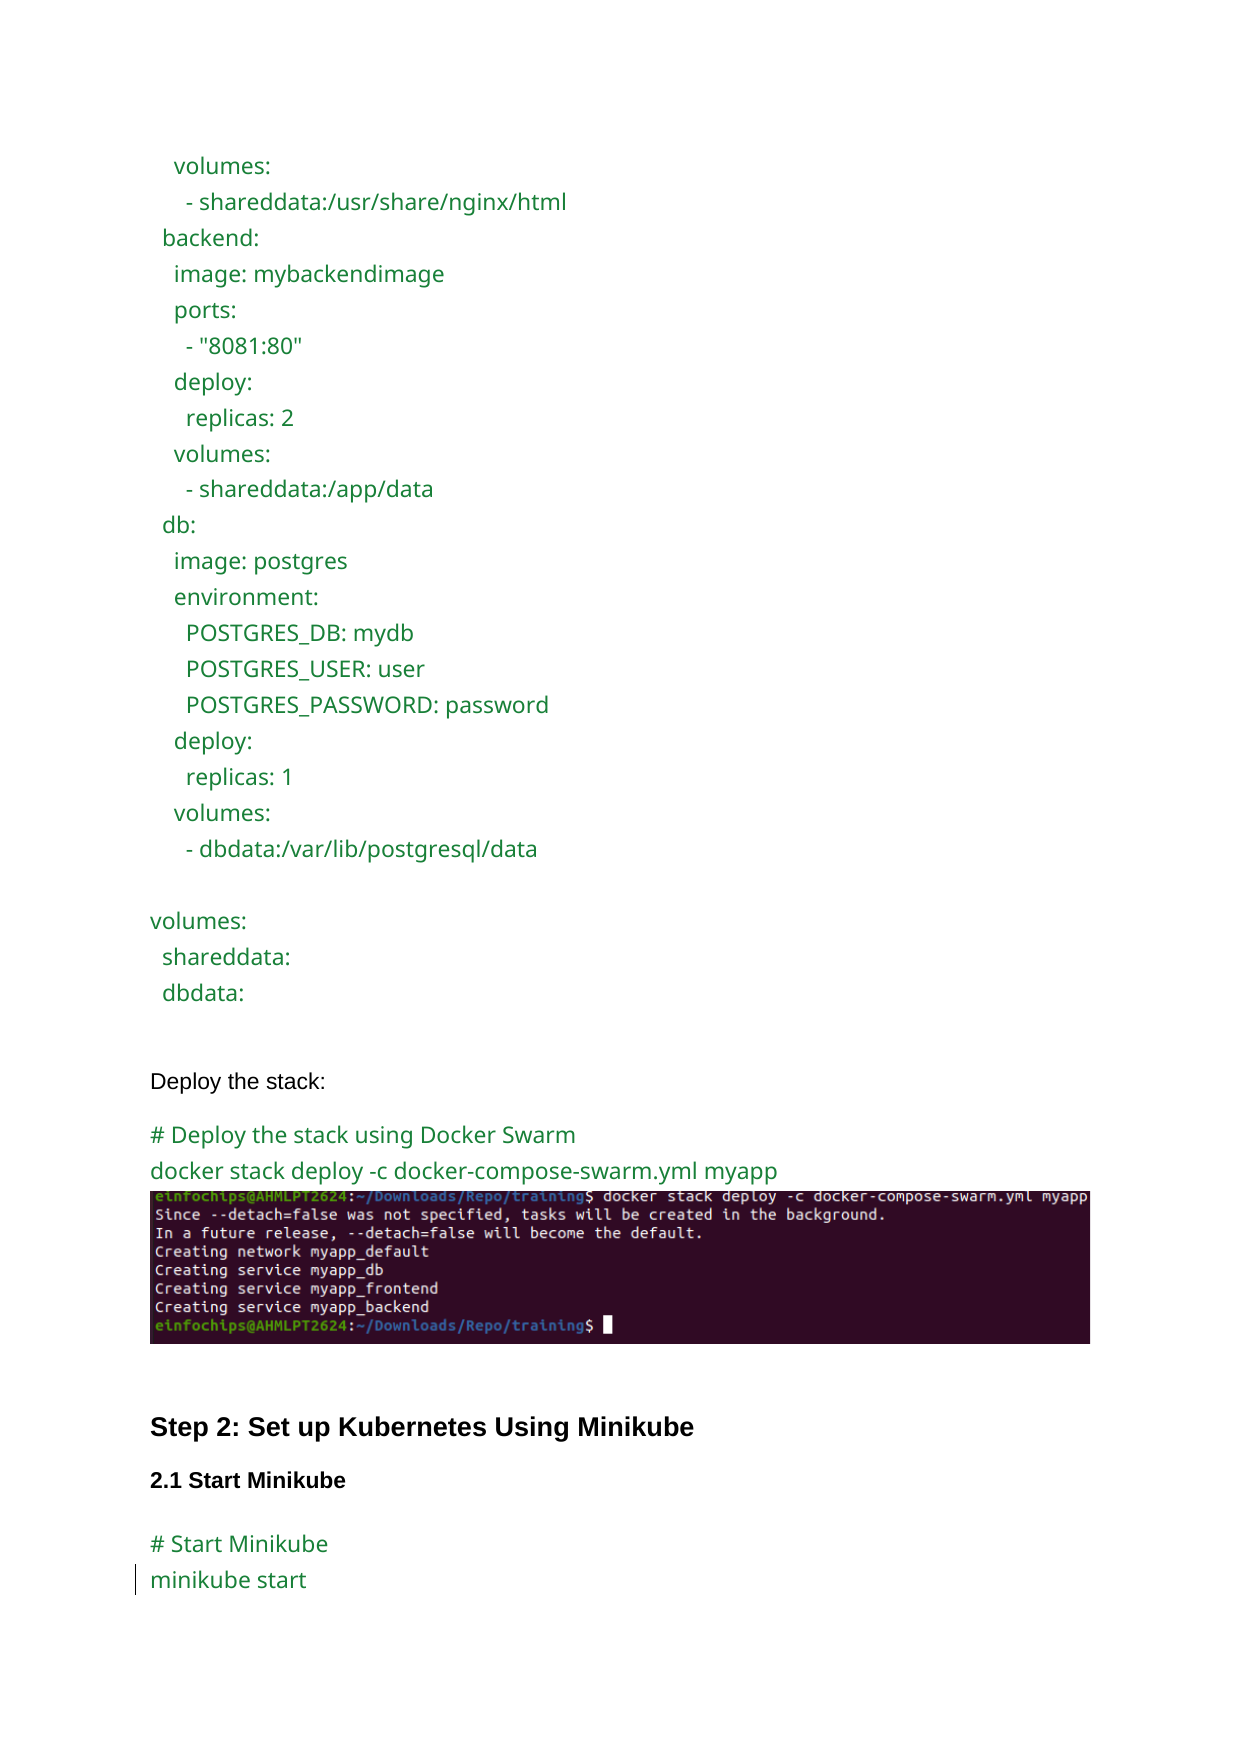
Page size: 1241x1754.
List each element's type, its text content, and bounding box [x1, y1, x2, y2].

text volumes: [150, 150, 1090, 181]
text # Deploy the stack using Docker Swarm [150, 1119, 1090, 1150]
text - shareddata:/usr/share/nginx/html [150, 186, 1090, 217]
picture [150, 1191, 1091, 1344]
text ports: [150, 294, 1090, 325]
text backend: [150, 222, 1090, 253]
text db: [150, 509, 1090, 541]
text shareddata: [150, 941, 1090, 972]
text replicas: 1 [150, 761, 1090, 792]
text deploy: [150, 725, 1090, 756]
text deploy: [150, 366, 1090, 397]
text POSTGRES_PASSWORD: password [150, 689, 1090, 720]
text volumes: [150, 797, 1090, 828]
text volumes: [150, 437, 1090, 469]
text volumes: [150, 905, 1090, 936]
text Deploy the stack: [150, 1068, 1090, 1094]
text # Start Minikube [150, 1528, 1090, 1559]
text - "8081:80" [150, 330, 1090, 361]
text - shareddata:/app/data [150, 473, 1090, 505]
text minikube start [150, 1564, 1090, 1595]
text POSTGRES_USER: user [150, 653, 1090, 684]
text environment: [150, 581, 1090, 612]
subtitle 2.1 Start Minikube [150, 1467, 1090, 1494]
text POSTGRES_DB: mydb [150, 617, 1090, 648]
subtitle Step 2: Set up Kubernetes Using Minikube [150, 1411, 1090, 1442]
text - dbdata:/var/lib/postgresql/data [150, 833, 1090, 864]
text image: mybackendimage [150, 258, 1090, 289]
text image: postgres [150, 545, 1090, 577]
text dbdata: [150, 977, 1090, 1008]
text docker stack deploy -c docker-compose-swarm.yml myapp [150, 1155, 1090, 1186]
text replicas: 2 [150, 402, 1090, 433]
